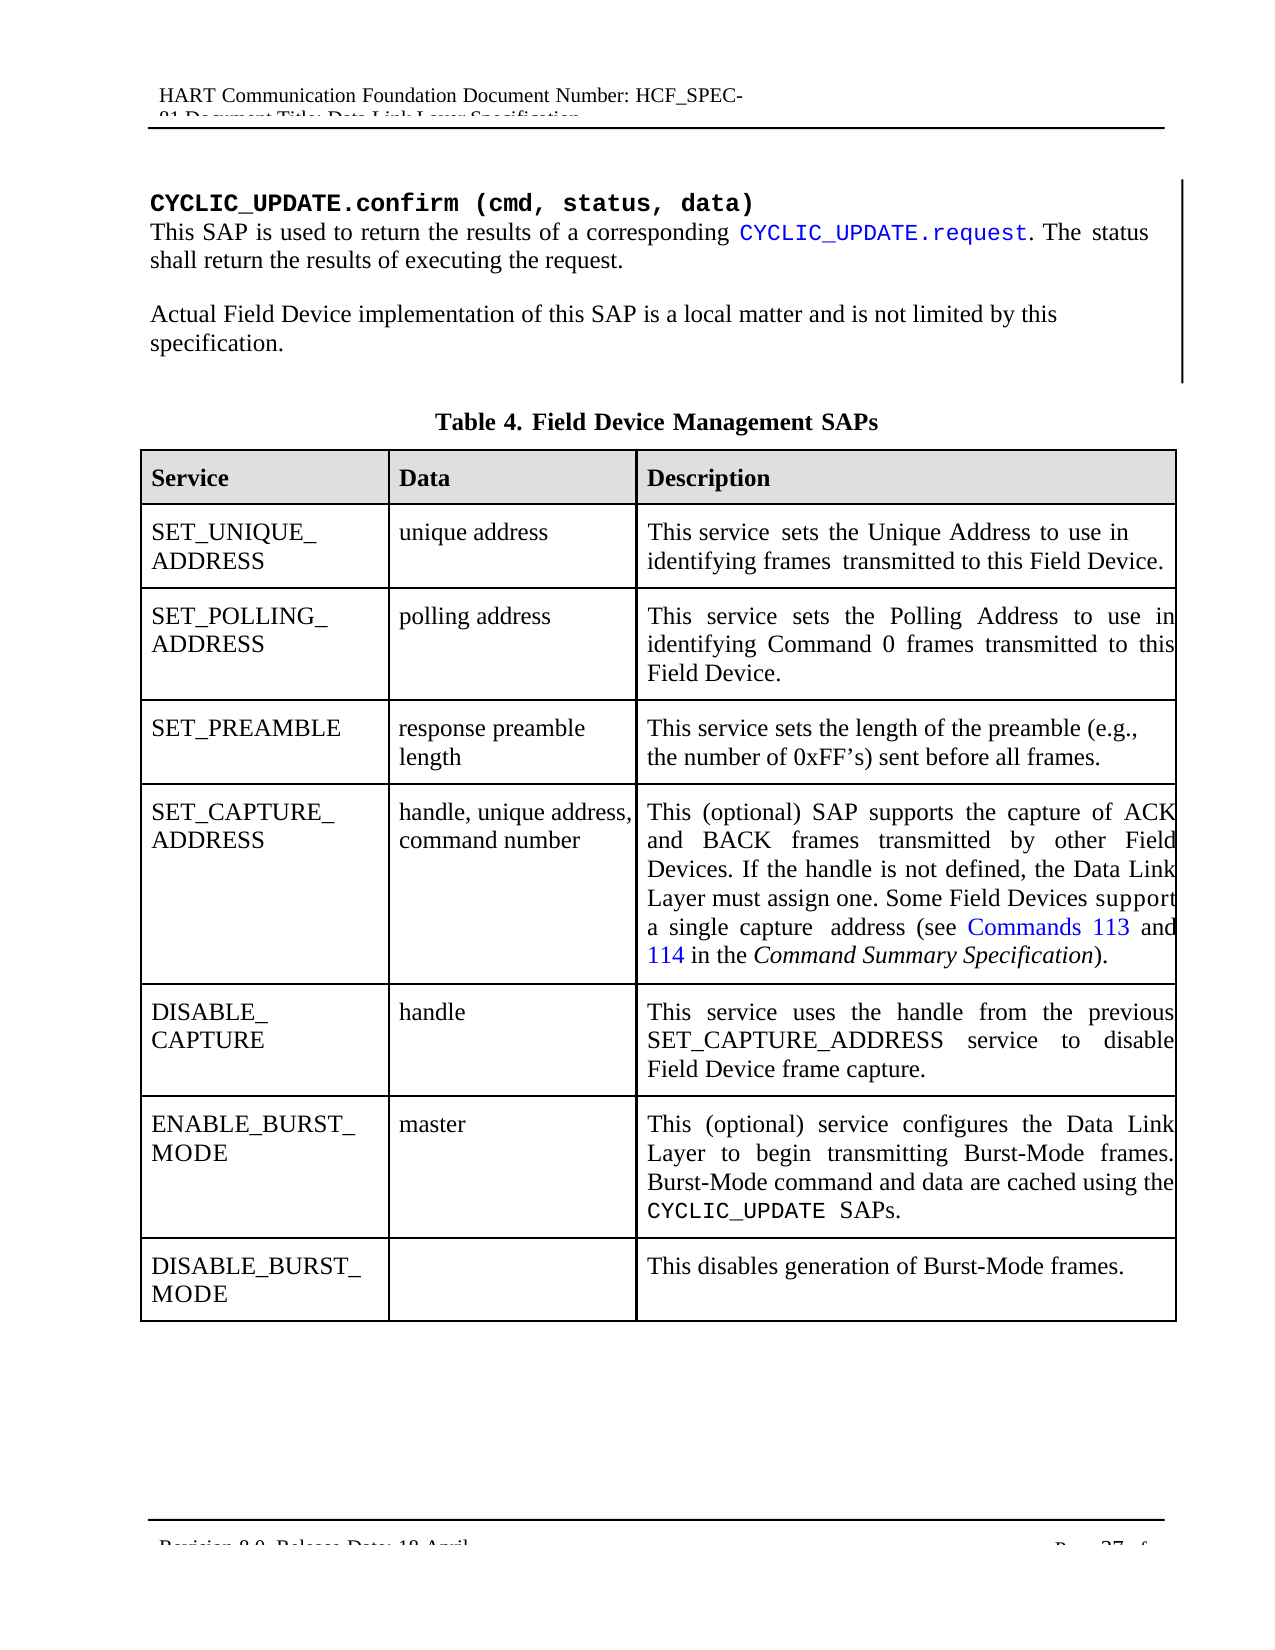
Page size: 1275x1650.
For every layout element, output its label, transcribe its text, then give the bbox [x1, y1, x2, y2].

table_cell unique address [390, 505, 635, 587]
table_header Data [390, 451, 635, 503]
table_cell This disables generation of Burst-Mode frames. [638, 1239, 1175, 1320]
table_header Description [638, 451, 1175, 503]
table_cell This service sets the length of the preamble (e.g., the number of 0xFF’s) sent before all frames. [638, 701, 1175, 782]
text Table 4. Field Device Management SAPs [331, 407, 982, 436]
table_cell [390, 1239, 635, 1320]
table_cell SET_PREAMBLE [142, 701, 388, 782]
table_cell handle, unique address, command number [390, 785, 635, 982]
table_cell SET_POLLING_ ADDRESS [142, 589, 388, 699]
text Actual Field Device implementation of this SAP is a local matter and is not limited by this specification. [150, 299, 1133, 357]
table_cell This (optional) SAP supports the capture of ACK and BACK frames transmitted by other Field Devices. If the handle is not defined, the Data Link Layer must assign one. Some Field Devices support a single capture address (see Commands 113 and 114 in the Command Summary Specification). [638, 785, 1175, 982]
table_cell This service sets the Unique Address to use in identifying frames transmitted to this Field Device. [638, 505, 1175, 587]
table_cell SET_UNIQUE_ ADDRESS [142, 505, 388, 587]
table_cell ENABLE_BURST_ MODE [142, 1097, 388, 1237]
table_cell master [390, 1097, 635, 1237]
table_cell DISABLE_BURST_ MODE [142, 1239, 388, 1320]
subtitle CYCLIC_UPDATE.confirm (cmd, status, data) [150, 190, 1181, 217]
table_cell DISABLE_ CAPTURE [142, 985, 388, 1095]
table_header Service [142, 451, 388, 503]
table_cell response preamble length [390, 701, 635, 782]
table_cell handle [390, 985, 635, 1095]
table_cell This service uses the handle from the previous SET_CAPTURE_ADDRESS service to disable Field Device frame capture. [638, 985, 1175, 1095]
table_cell polling address [390, 589, 635, 699]
table_cell SET_CAPTURE_ ADDRESS [142, 785, 388, 982]
text This SAP is used to return the results of a corresponding CYCLIC_UPDATE.request. The status shall return the results of executing the request. [150, 217, 1181, 274]
table_cell This (optional) service configures the Data Link Layer to begin transmitting Burst-Mode frames. Burst-Mode command and data are cached using the CYCLIC_UPDATE SAPs. [638, 1097, 1175, 1237]
table_cell This service sets the Polling Address to use in identifying Command 0 frames transmitted to this Field Device. [638, 589, 1175, 699]
